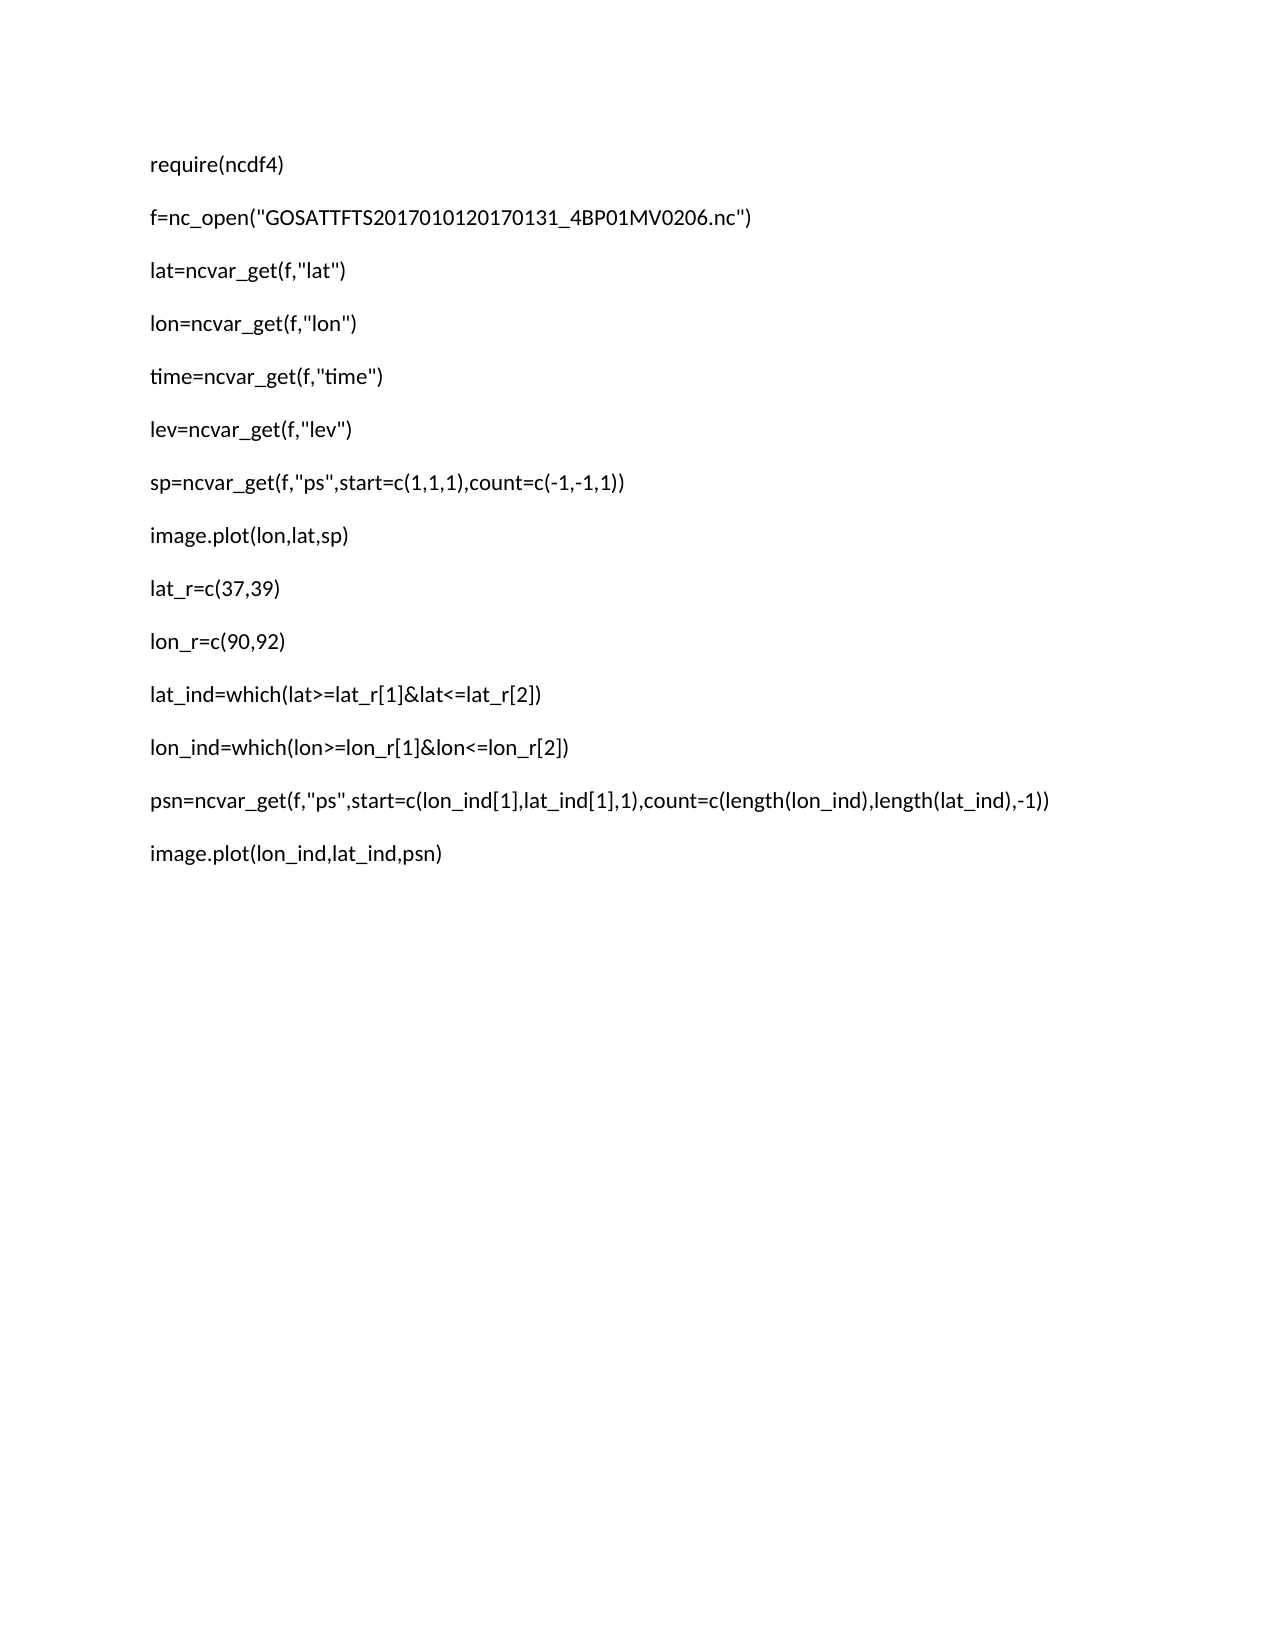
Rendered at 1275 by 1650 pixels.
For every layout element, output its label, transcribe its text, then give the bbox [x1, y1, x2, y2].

text lat_r=c(37,39) [150, 574, 1125, 602]
text lev=ncvar_get(f,"lev") [150, 415, 1125, 443]
text image.plot(lon,lat,sp) [150, 521, 1125, 549]
text lon_r=c(90,92) [150, 627, 1125, 655]
text f=nc_open("GOSATTFTS2017010120170131_4BP01MV0206.nc") [150, 203, 1125, 231]
text psn=ncvar_get(f,"ps",start=c(lon_ind[1],lat_ind[1],1),count=c(length(lon_ind),length(lat_ind),-1)) [150, 786, 1125, 814]
text lon_ind=which(lon>=lon_r[1]&lon<=lon_r[2]) [150, 733, 1125, 761]
text time=ncvar_get(f,"time") [150, 362, 1125, 390]
text sp=ncvar_get(f,"ps",start=c(1,1,1),count=c(-1,-1,1)) [150, 468, 1125, 496]
text require(ncdf4) [150, 150, 1125, 178]
text image.plot(lon_ind,lat_ind,psn) [150, 839, 1125, 867]
text lon=ncvar_get(f,"lon") [150, 309, 1125, 337]
text lat_ind=which(lat>=lat_r[1]&lat<=lat_r[2]) [150, 680, 1125, 708]
text lat=ncvar_get(f,"lat") [150, 256, 1125, 284]
